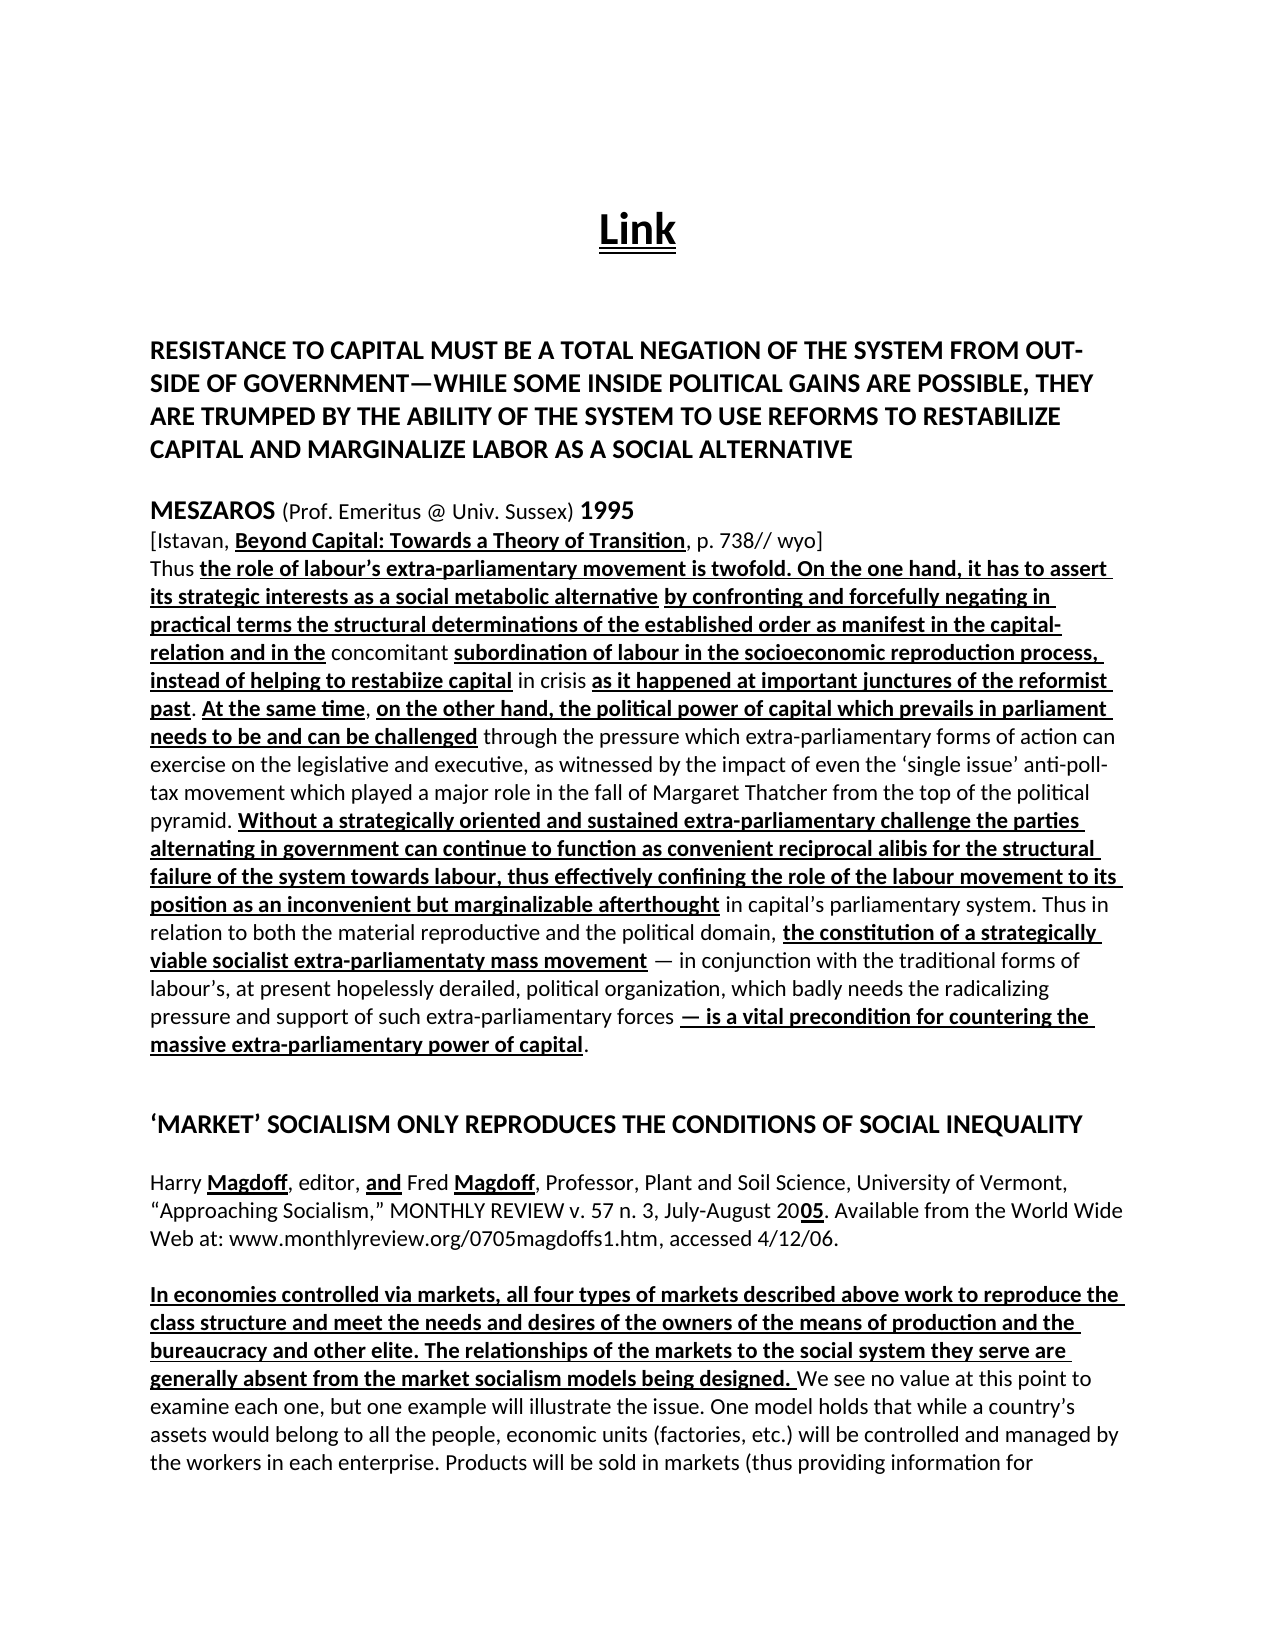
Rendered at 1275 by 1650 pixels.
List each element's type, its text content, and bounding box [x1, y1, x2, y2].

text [150, 1306, 1125, 1476]
subtitle ‘MARKET’ SOCIALISM ONLY REPRODUCES THE CONDITIONS OF SOCIAL INEQUALITY [150, 1107, 1125, 1140]
subtitle Link [150, 200, 1125, 256]
text Thus the role of labour’s extra-parliamentary movement is twofold. On the one hand, it has to assert its strategic interests as a social metabolic alternative by confronting and forcefully negating in practical terms the structural determinations of the established order as manifest in the capital-relation and in the concomitant subordination of labour in the socioeconomic reproduction process, instead of helping to restabiize capital in crisis as it happened at important junctures of the reformist past. At the same time, on the other hand, the political power of capital which prevails in parliament needs to be and can be challenged through the pressure which extra-parliamentary forms of action can exercise on the legislative and executive, as witnessed by the impact of even the ‘single issue’ anti-poll-tax movement which played a major role in the fall of Margaret Thatcher from the top of the political pyramid. Without a strategically oriented and sustained extra-parliamentary challenge the parties alternating in government can continue to function as convenient reciprocal alibis for the structural failure of the system towards labour, thus effectively confining the role of the labour movement to its position as an inconvenient but marginalizable afterthought in capital’s parliamentary system. Thus in relation to both the material reproductive and the political domain, the constitution of a strategically viable socialist extra-parliamentaty mass movement — in conjunction with the traditional forms of labour’s, at present hopelessly derailed, political organization, which badly needs the radicalizing pressure and support of such extra-parliamentary forces — is a vital precondition for countering the massive extra-parliamentary power of capital. [150, 554, 1125, 1058]
text [Istavan, Beyond Capital: Towards a Theory of Transition, p. 738// wyo] [150, 526, 1125, 554]
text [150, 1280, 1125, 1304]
subtitle RESISTANCE TO CAPITAL MUST BE A TOTAL NEGATION OF THE SYSTEM FROM OUT-SIDE OF GOVERNMENT—WHILE SOME INSIDE POLITICAL GAINS ARE POSSIBLE, THEY ARE TRUMPED BY THE ABILITY OF THE SYSTEM TO USE REFORMS TO RESTABILIZE CAPITAL AND MARGINALIZE LABOR AS A SOCIAL ALTERNATIVE [150, 333, 1125, 465]
text Harry Magdoff, editor, and Fred Magdoff, Professor, Plant and Soil Science, University of Vermont, “Approaching Socialism,” MONTHLY REVIEW v. 57 n. 3, July-August 2005. Available from the World Wide Web at: www.monthlyreview.org/0705magdoffs1.htm, accessed 4/12/06. [150, 1168, 1125, 1252]
text MESZAROS (Prof. Emeritus @ Univ. Sussex) 1995 [150, 493, 1125, 526]
